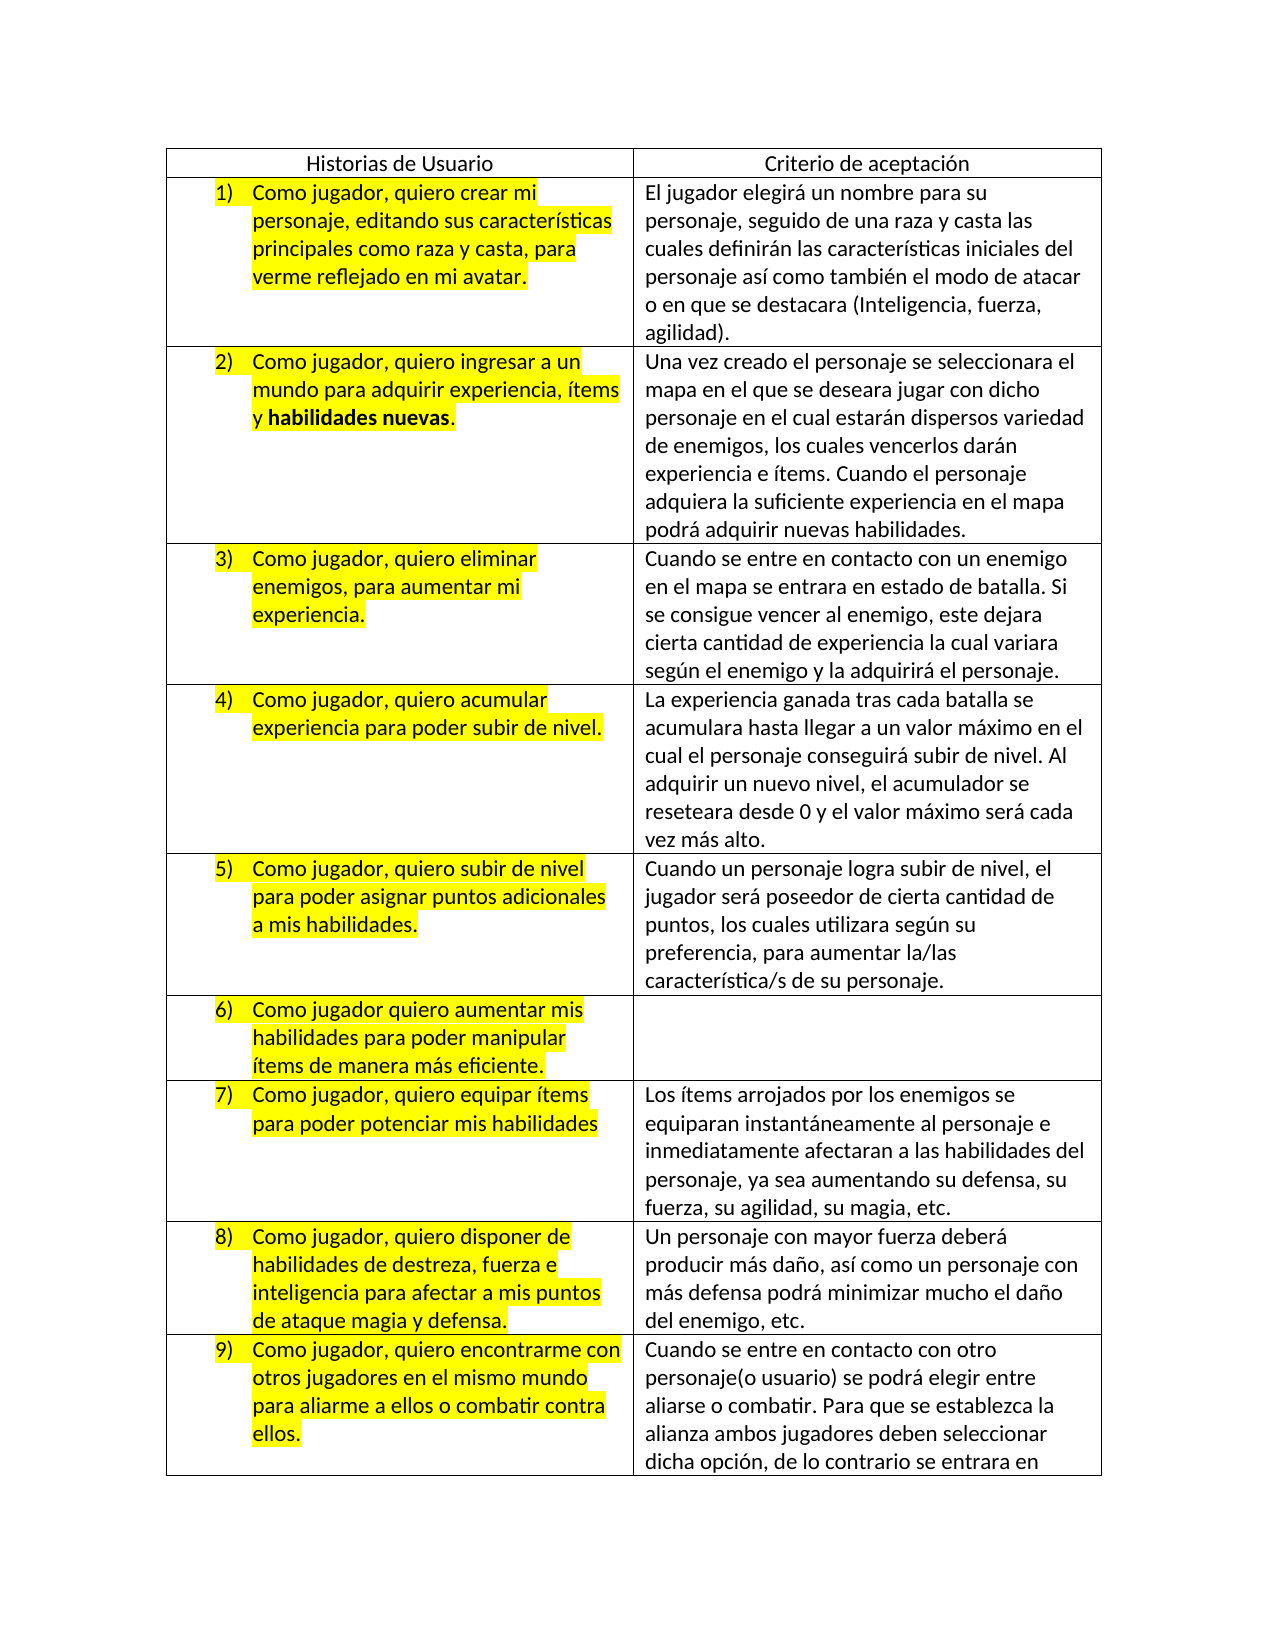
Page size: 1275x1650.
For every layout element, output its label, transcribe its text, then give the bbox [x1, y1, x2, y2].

table_cell Cuando se entre en contacto con un enemigo en el mapa se entrara en estado de batalla. Si se consigue vencer al enemigo, este dejara cierta cantidad de experiencia la cual variara según el enemigo y la adquirirá el personaje. [634, 544, 1101, 684]
table_header Historias de Usuario [167, 149, 633, 177]
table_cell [634, 1335, 1101, 1475]
table_header Criterio de aceptación [634, 149, 1101, 177]
table_cell Como jugador, quiero equipar ítems para poder potenciar mis habilidades [167, 1081, 633, 1221]
table_cell Un personaje con mayor fuerza deberá producir más daño, así como un personaje con más defensa podrá minimizar mucho el daño del enemigo, etc. [634, 1222, 1101, 1334]
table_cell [167, 1335, 633, 1475]
table_cell Como jugador, quiero subir de nivel para poder asignar puntos adicionales a mis habilidades. [167, 854, 633, 994]
table_cell Como jugador, quiero ingresar a un mundo para adquirir experiencia, ítems y habilidades nuevas. [167, 347, 633, 543]
table_cell Como jugador, quiero disponer de habilidades de destreza, fuerza e inteligencia para afectar a mis puntos de ataque magia y defensa. [167, 1222, 252, 1334]
table_cell El jugador elegirá un nombre para su personaje, seguido de una raza y casta las cuales definirán las características iniciales del personaje así como también el modo de atacar o en que se destacara (Inteligencia, fuerza, agilidad). [634, 178, 1101, 346]
table_cell Una vez creado el personaje se seleccionara el mapa en el que se deseara jugar con dicho personaje en el cual estarán dispersos variedad de enemigos, los cuales vencerlos darán experiencia e ítems. Cuando el personaje adquiera la suficiente experiencia en el mapa podrá adquirir nuevas habilidades. [634, 347, 1101, 543]
table_cell Los ítems arrojados por los enemigos se equiparan instantáneamente al personaje e inmediatamente afectaran a las habilidades del personaje, ya sea aumentando su defensa, su fuerza, su agilidad, su magia, etc. [634, 1081, 1101, 1221]
table_cell Como jugador, quiero acumular experiencia para poder subir de nivel. [167, 685, 633, 853]
table_cell Como jugador, quiero crear mi personaje, editando sus características principales como raza y casta, para verme reflejado en mi avatar. [167, 178, 633, 346]
table_cell La experiencia ganada tras cada batalla se acumulara hasta llegar a un valor máximo en el cual el personaje conseguirá subir de nivel. Al adquirir un nuevo nivel, el acumulador se reseteara desde 0 y el valor máximo será cada vez más alto. [634, 685, 1101, 853]
table_cell [634, 996, 1101, 1079]
table_cell Cuando un personaje logra subir de nivel, el jugador será poseedor de cierta cantidad de puntos, los cuales utilizara según su preferencia, para aumentar la/las característica/s de su personaje. [634, 854, 1101, 994]
table_cell Como jugador quiero aumentar mis habilidades para poder manipular ítems de manera más eficiente. [167, 996, 633, 1079]
table_cell Como jugador, quiero disponer de habilidades de destreza, fuerza e inteligencia para afectar a mis puntos de ataque magia y defensa. [508, 1222, 633, 1334]
table_cell Como jugador, quiero eliminar enemigos, para aumentar mi experiencia. [167, 544, 633, 684]
